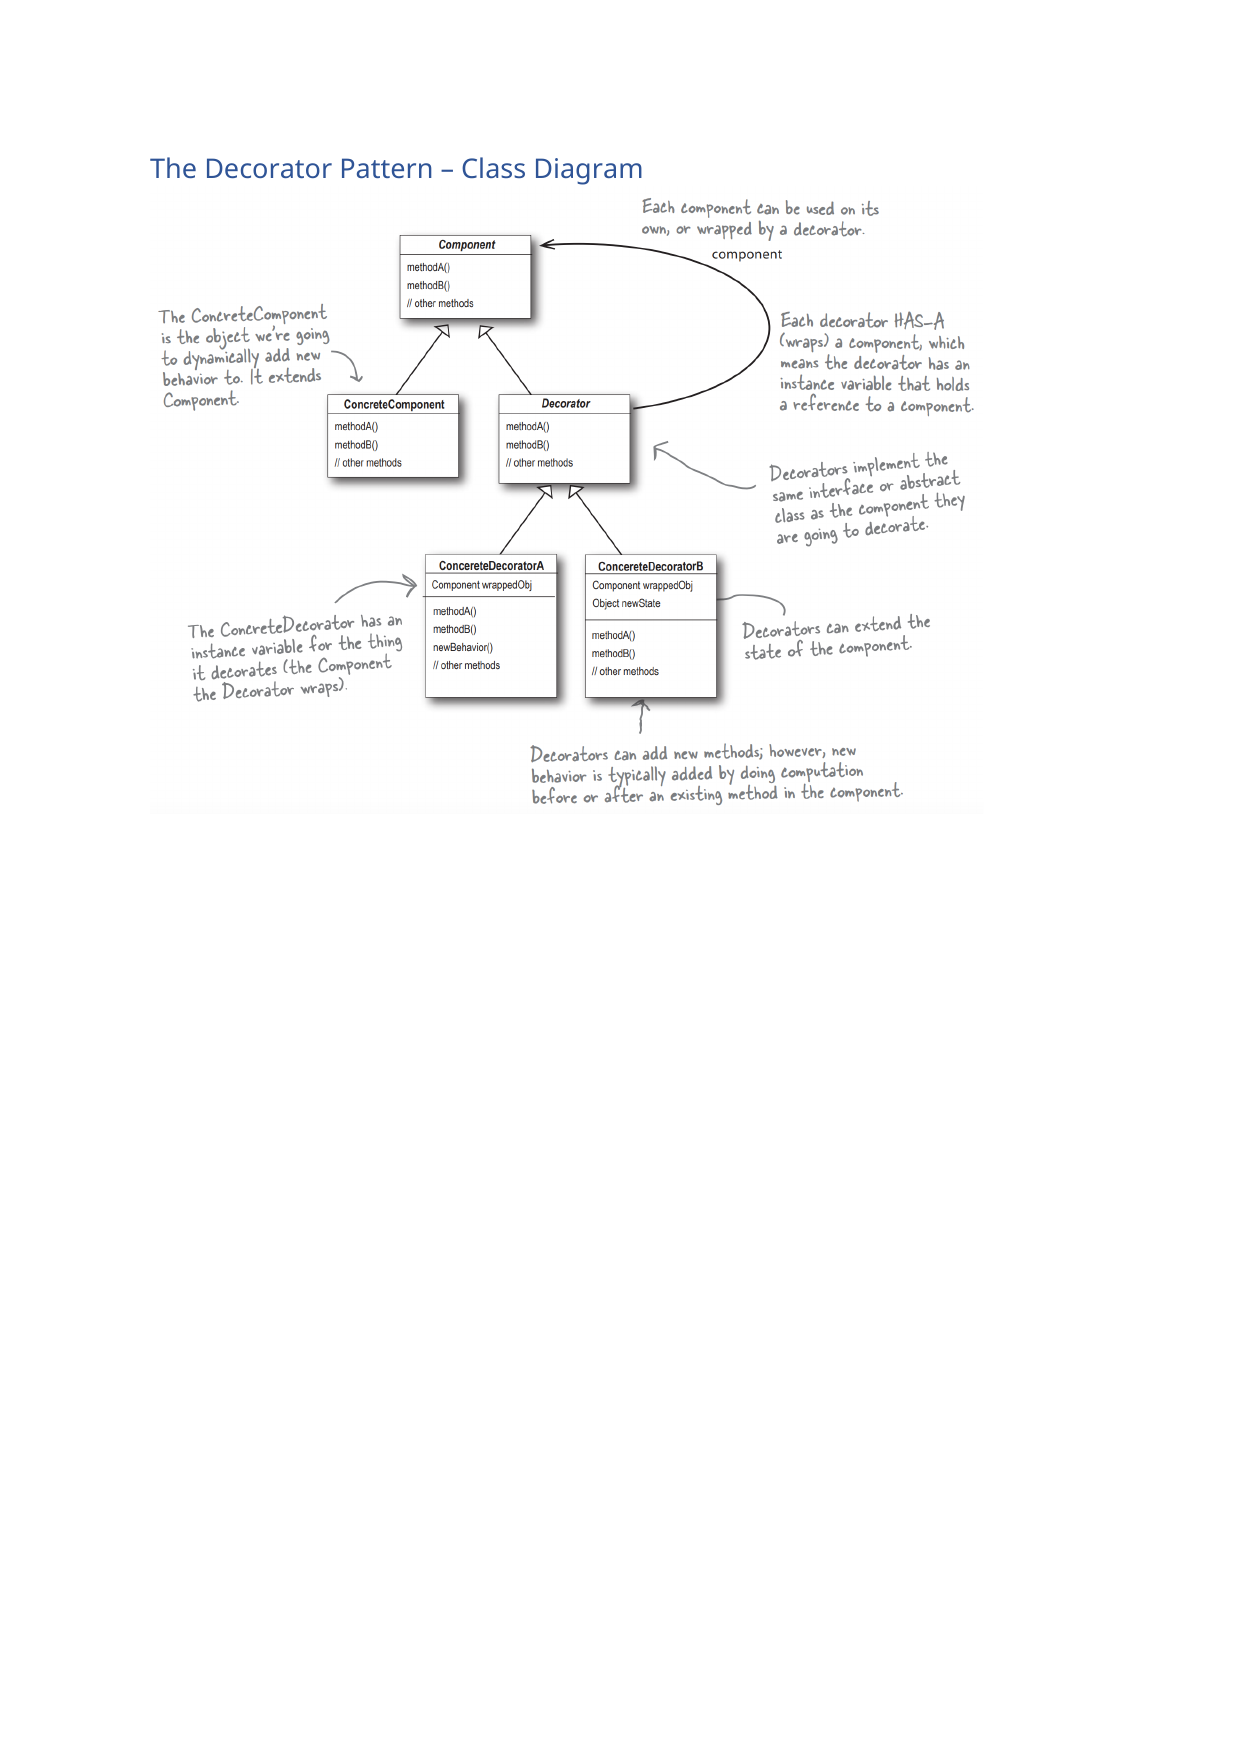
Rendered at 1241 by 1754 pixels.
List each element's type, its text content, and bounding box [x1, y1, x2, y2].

subtitle The Decorator Pattern – Class Diagram [150, 150, 1090, 187]
picture [150, 186, 984, 814]
